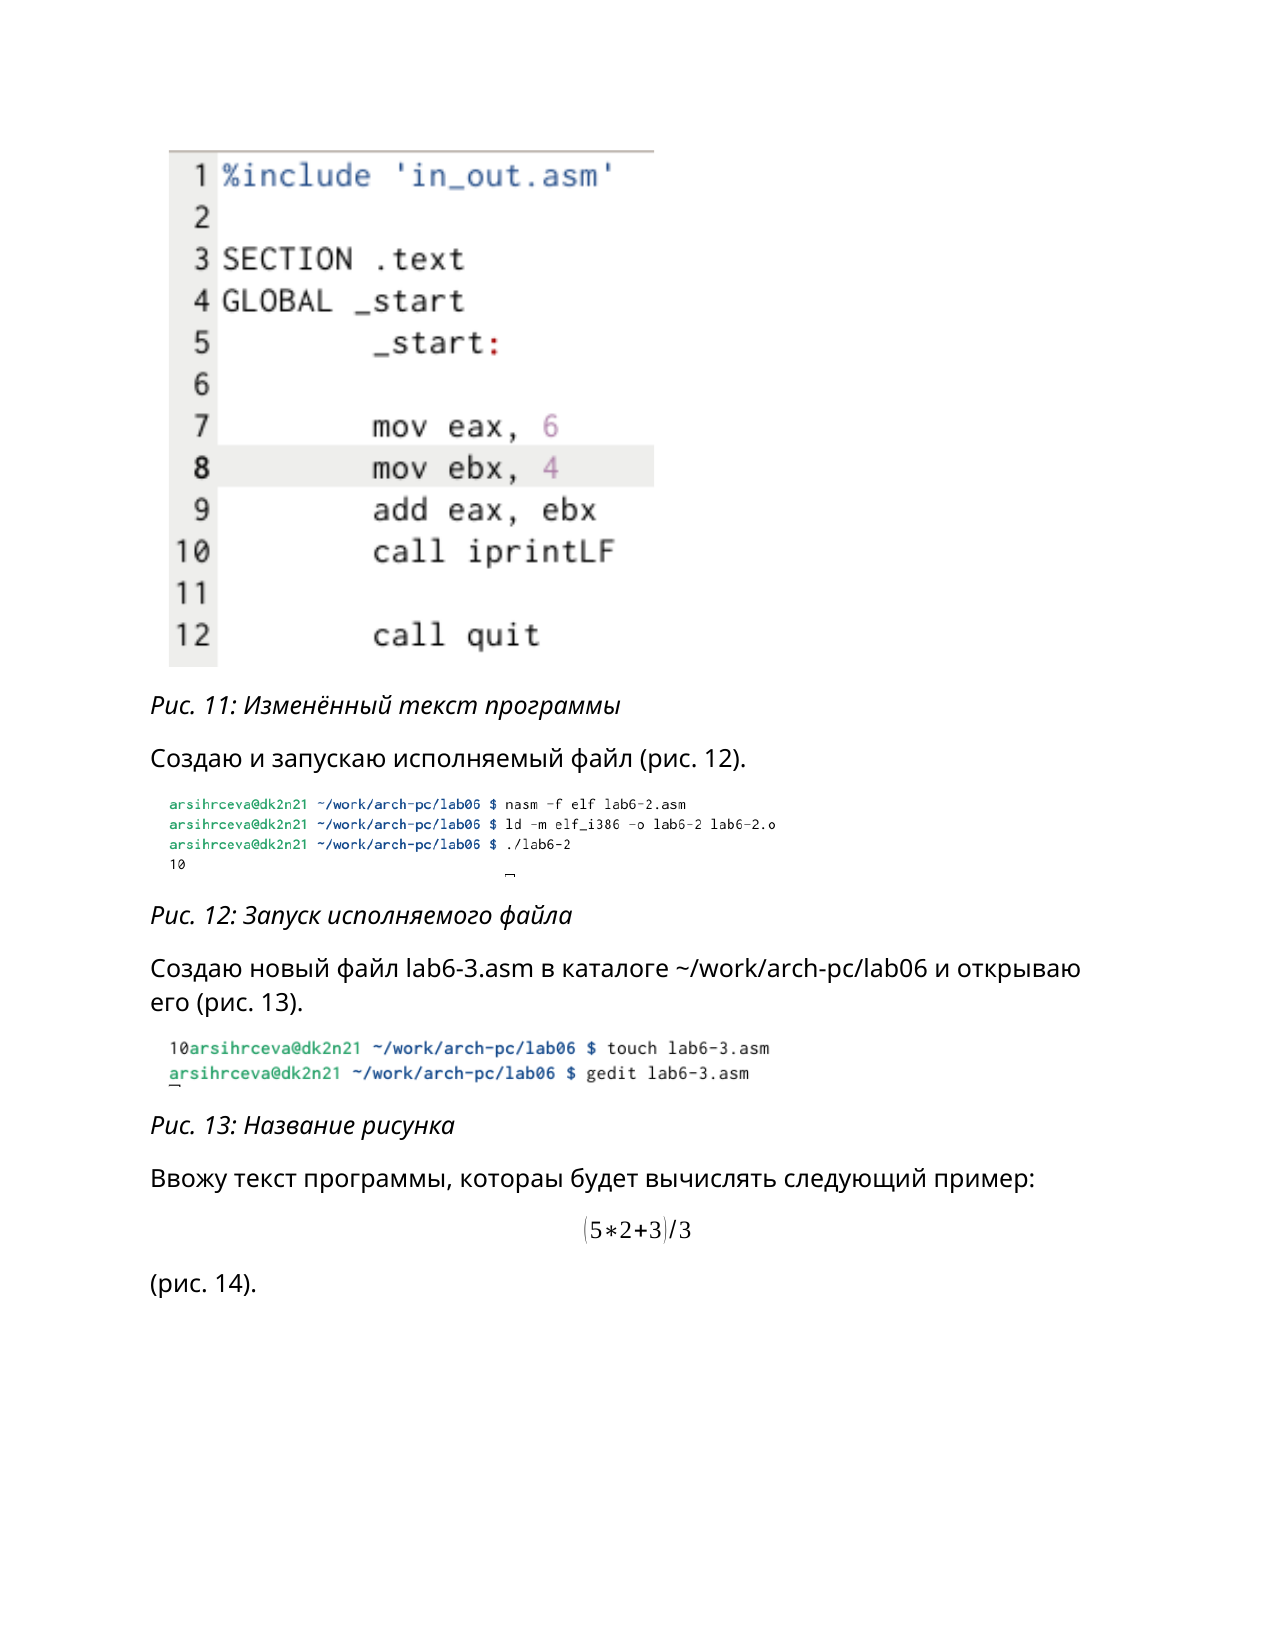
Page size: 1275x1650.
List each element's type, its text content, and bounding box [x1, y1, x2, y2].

text (рис. 14). [150, 1266, 1125, 1300]
picture [168, 1037, 782, 1087]
text Создаю новый файл lab6-3.asm в каталоге ~/work/arch-pc/lab06 и открываю его (рис. 13). [150, 950, 1125, 1018]
picture [168, 793, 782, 877]
text Рис. 13: Название рисунка [150, 1108, 1125, 1142]
text Рис. 11: Изменённый текст программы [150, 687, 1125, 722]
text Ввожу текст программы, котораы будет вычислять следующий пример: [150, 1161, 1125, 1194]
text Создаю и запускаю исполняемый файл (рис. 12). [150, 740, 1125, 774]
text Рис. 12: Запуск исполняемого файла [150, 898, 1125, 932]
picture [168, 150, 655, 667]
